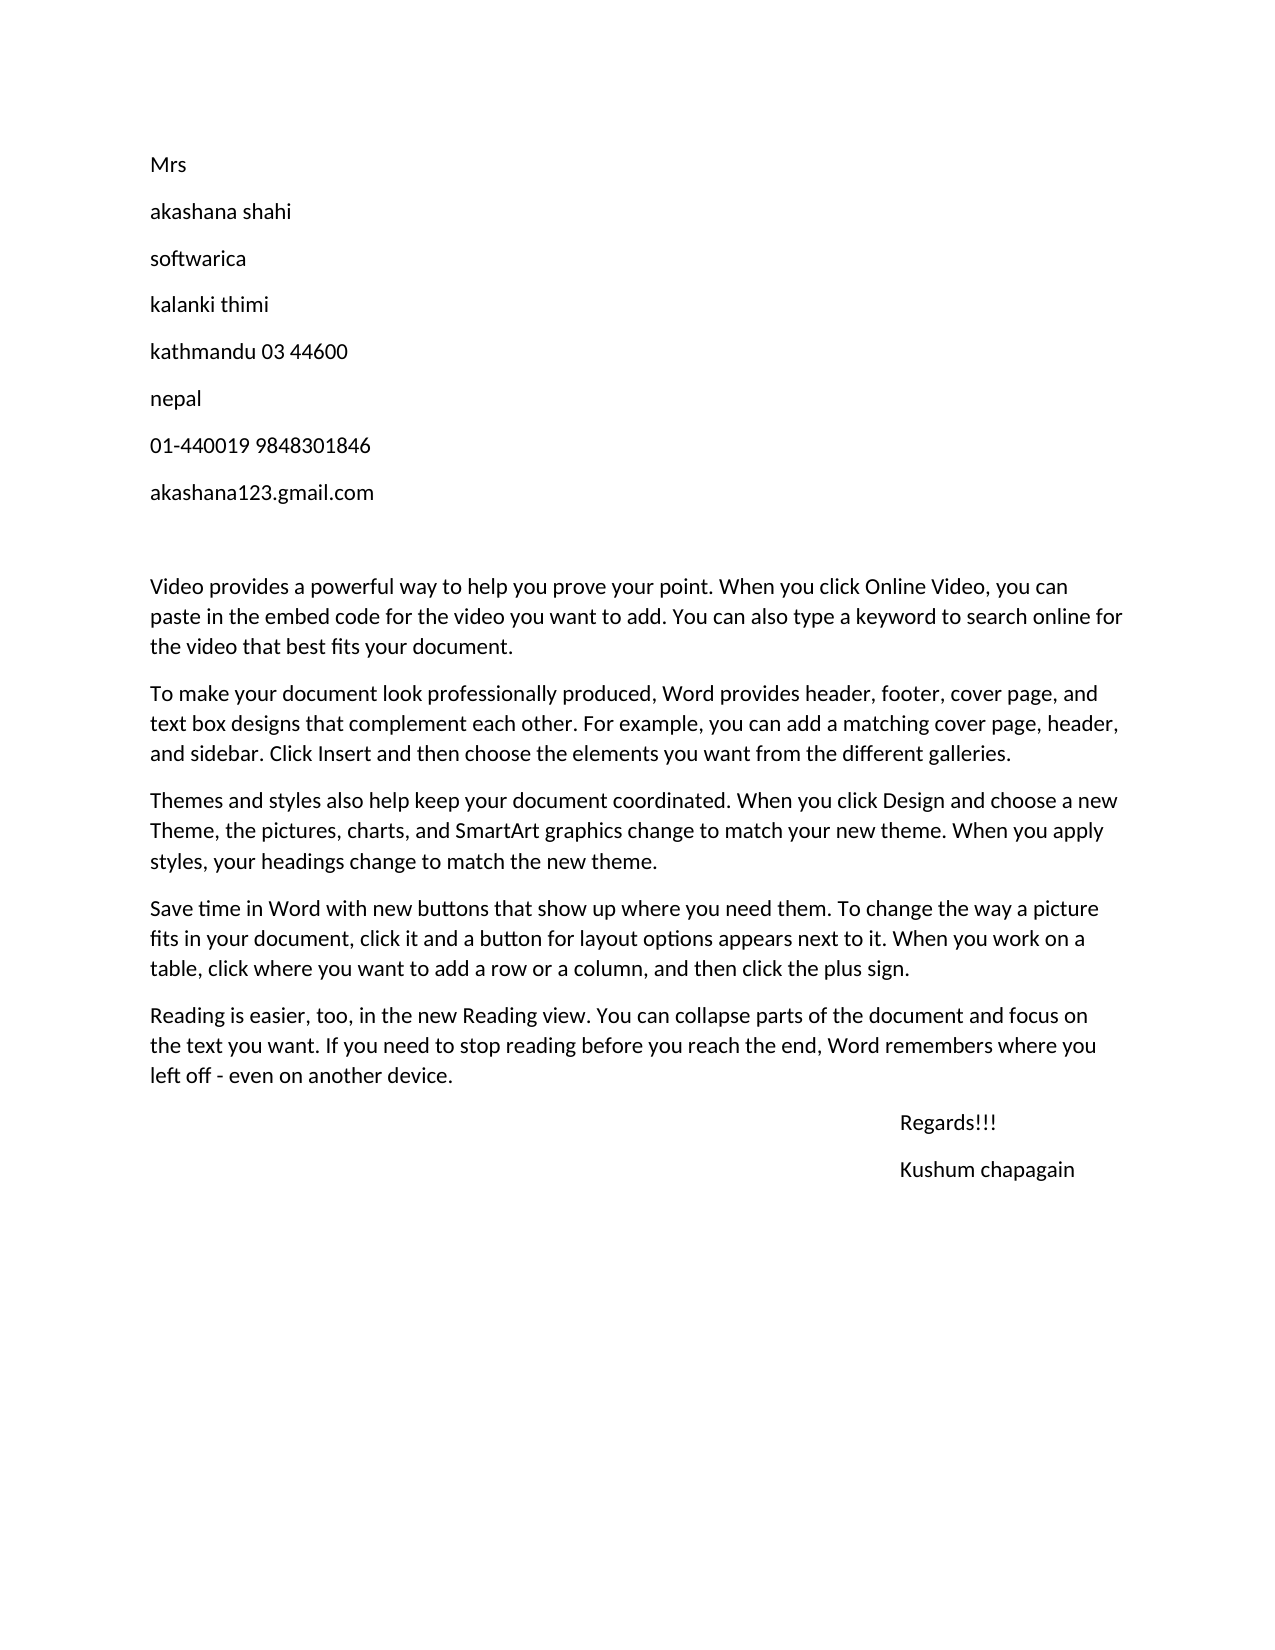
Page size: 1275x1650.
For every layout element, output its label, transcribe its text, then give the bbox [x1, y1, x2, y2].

text Mrs [150, 150, 1125, 178]
text To make your document look professionally produced, Word provides header, footer, cover page, and text box designs that complement each other. For example, you can add a matching cover page, header, and sidebar. Click Insert and then choose the elements you want from the different galleries. [150, 679, 1125, 768]
text Save time in Word with new buttons that show up where you need them. To change the way a picture fits in your document, click it and a button for layout options appears next to it. When you work on a table, click where you want to add a row or a column, and then click the plus sign. [150, 894, 1125, 982]
text nepal [150, 384, 1125, 412]
text Kushum chapagain [150, 1155, 1125, 1183]
text akashana shahi [150, 197, 1125, 225]
text Regards!!! [150, 1108, 1125, 1136]
text Video provides a powerful way to help you prove your point. When you click Online Video, you can paste in the embed code for the video you want to add. You can also type a keyword to search online for the video that best fits your document. [150, 572, 1125, 660]
text kathmandu 03 44600 [150, 337, 1125, 366]
text 01-440019 9848301846 [150, 431, 1125, 459]
text akashana123.gmail.com [150, 478, 1125, 506]
text Themes and styles also help keep your document coordinated. When you click Design and choose a new Theme, the pictures, charts, and SmartArt graphics change to match your new theme. When you apply styles, your headings change to match the new theme. [150, 786, 1125, 875]
text softwarica [150, 244, 1125, 272]
text kalanki thimi [150, 291, 1125, 319]
text Reading is easier, too, in the new Reading view. You can collapse parts of the document and focus on the text you want. If you need to stop reading before you reach the end, Word remembers where you left off - even on another device. [150, 1001, 1125, 1089]
